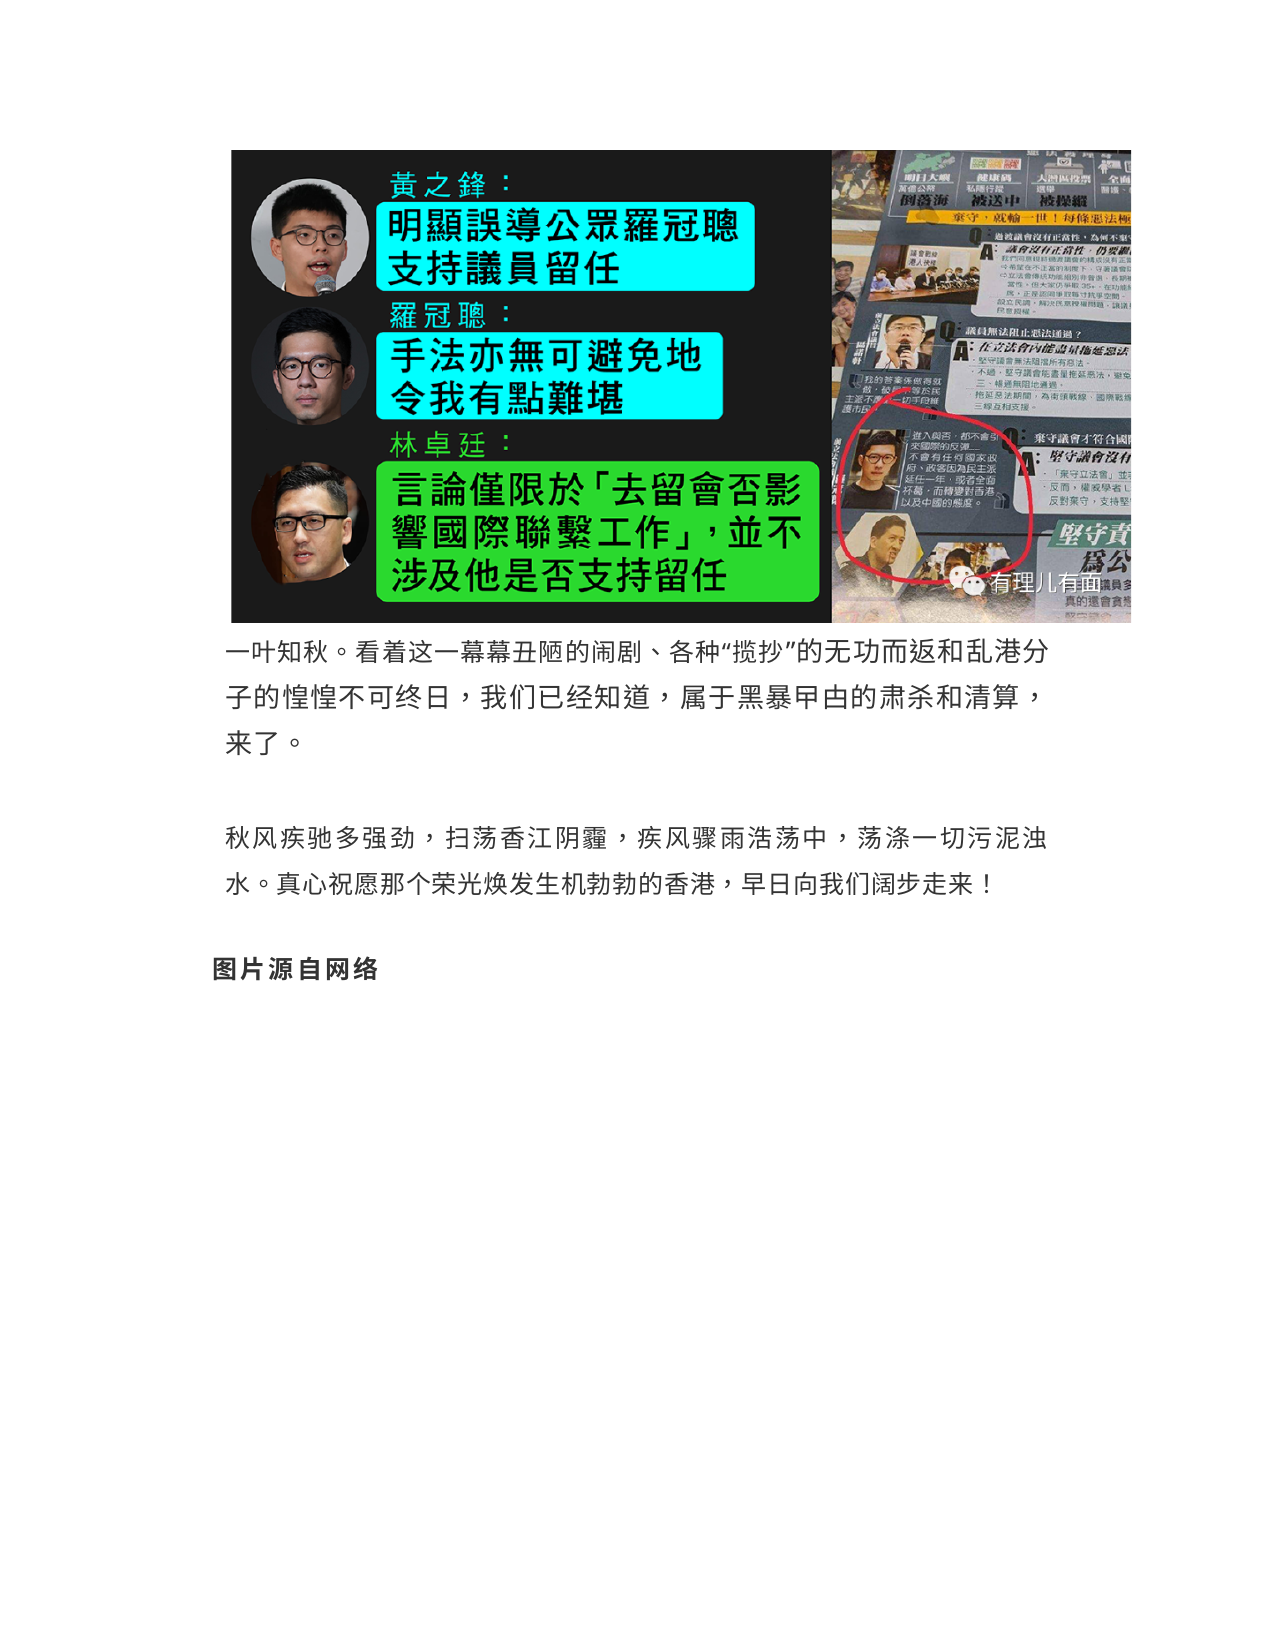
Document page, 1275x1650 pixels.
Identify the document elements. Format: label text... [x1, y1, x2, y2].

text 一叶知秋。看着这一幕幕丑陋的闹剧、各种“揽抄”的无功而返和乱港分子的惶惶不可终日，我们已经知道，属于黑暴曱甴的肃杀和清算，来了。 [225, 622, 1050, 762]
text 秋风疾驰多强劲，扫荡香江阴霾，疾风骤雨浩荡中，荡涤一切污泥浊水。真心祝愿那个荣光焕发生机勃勃的香港，早日向我们阔步走来！ [225, 808, 1050, 901]
picture [231, 150, 1132, 623]
text 图片源自网络 [212, 944, 1062, 986]
